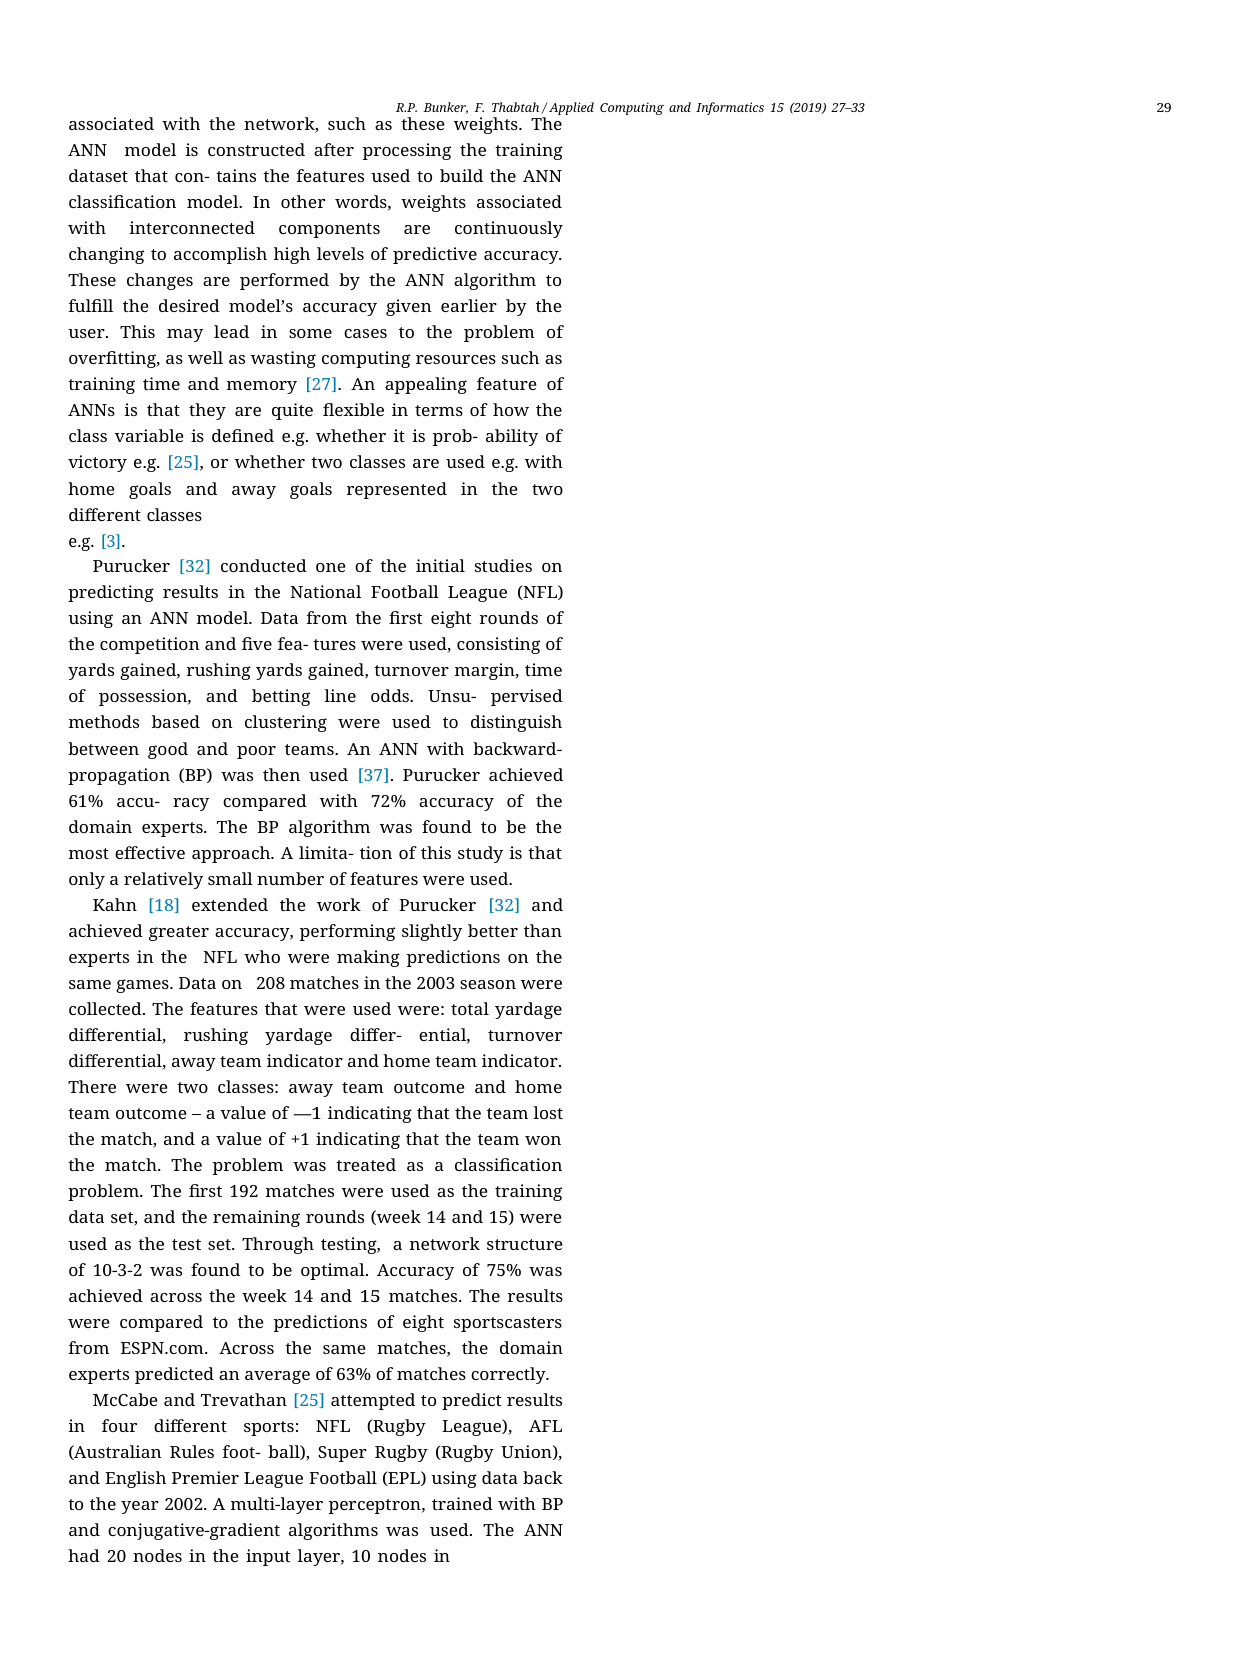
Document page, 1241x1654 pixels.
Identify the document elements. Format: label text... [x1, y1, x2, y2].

text e.g. [3]. [68, 529, 595, 552]
text McCabe and Trevathan [25] attempted to predict results in four different sports: NFL (Rugby League), AFL (Australian Rules foot- ball), Super Rugby (Rugby Union), and English Premier League Football (EPL) using data back to the year 2002. A multi-layer perceptron, trained with BP and conjugative-gradient algorithms was used. The ANN had 20 nodes in the input layer, 10 nodes in [68, 1388, 563, 1567]
text Kahn [18] extended the work of Purucker [32] and achieved greater accuracy, performing slightly better than experts in the NFL who were making predictions on the same games. Data on 208 matches in the 2003 season were collected. The features that were used were: total yardage differential, rushing yardage differ- ential, turnover differential, away team indicator and home team indicator. There were two classes: away team outcome and home team outcome – a value of —1 indicating that the team lost the match, and a value of +1 indicating that the team won the match. The problem was treated as a classification problem. The first 192 matches were used as the training data set, and the remaining rounds (week 14 and 15) were used as the test set. Through testing, a network structure of 10-3-2 was found to be optimal. Accuracy of 75% was achieved across the week 14 and 15 matches. The results were compared to the predictions of eight sportscasters from ESPN.com. Across the same matches, the domain experts predicted an average of 63% of matches correctly. [68, 893, 563, 1385]
text associated with the network, such as these weights. The ANN model is constructed after processing the training dataset that con- tains the features used to build the ANN classification model. In other words, weights associated with interconnected components are continuously changing to accomplish high levels of predictive accuracy. These changes are performed by the ANN algorithm to fulfill the desired model’s accuracy given earlier by the user. This may lead in some cases to the problem of overfitting, as well as wasting computing resources such as training time and memory [27]. An appealing feature of ANNs is that they are quite flexible in terms of how the class variable is defined e.g. whether it is prob- ability of victory e.g. [25], or whether two classes are used e.g. with home goals and away goals represented in the two different classes [68, 112, 563, 526]
text Purucker [32] conducted one of the initial studies on predicting results in the National Football League (NFL) using an ANN model. Data from the first eight rounds of the competition and five fea- tures were used, consisting of yards gained, rushing yards gained, turnover margin, time of possession, and betting line odds. Unsu- pervised methods based on clustering were used to distinguish between good and poor teams. An ANN with backward- propagation (BP) was then used [37]. Purucker achieved 61% accu- racy compared with 72% accuracy of the domain experts. The BP algorithm was found to be the most effective approach. A limita- tion of this study is that only a relatively small number of features were used. [68, 555, 563, 890]
